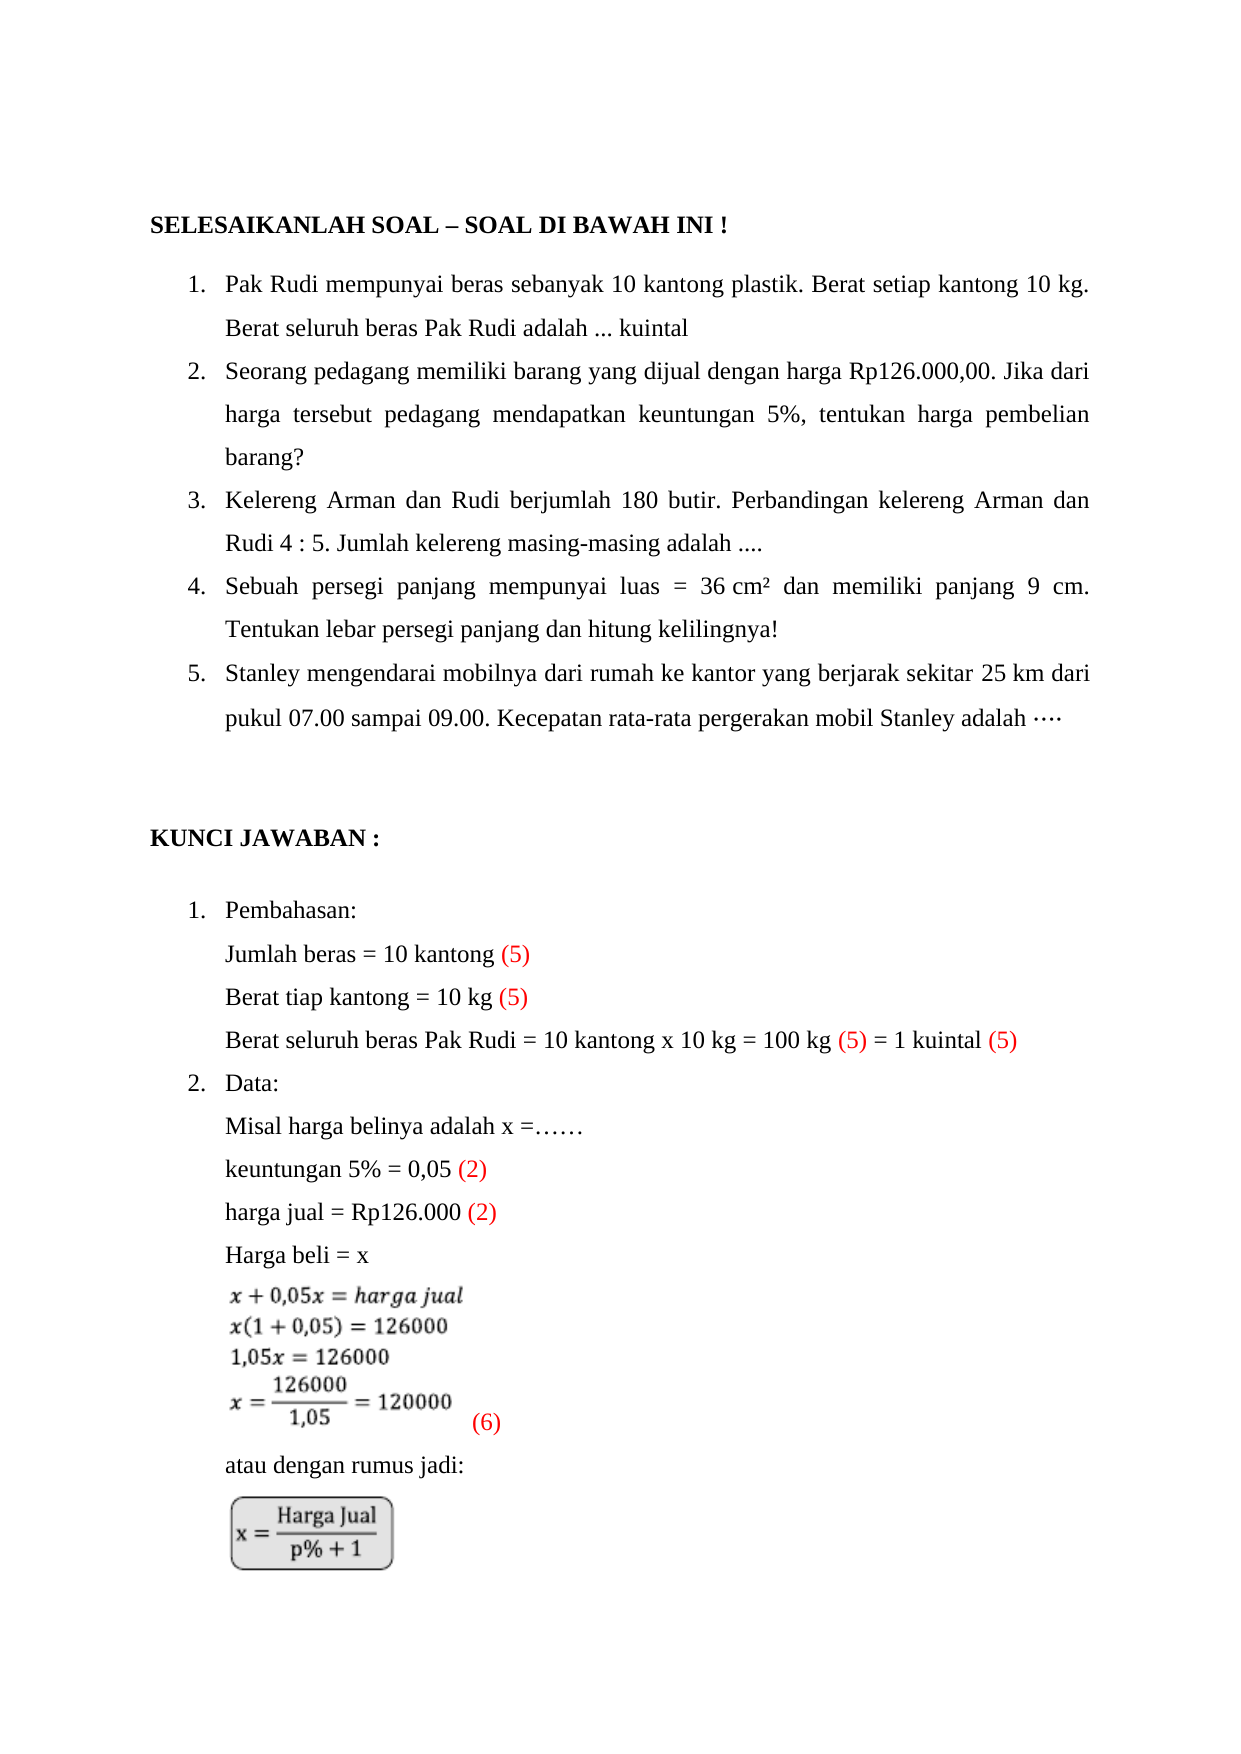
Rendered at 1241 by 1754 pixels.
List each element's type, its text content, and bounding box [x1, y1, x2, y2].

list Data: Misal harga belinya adalah x =…… keuntungan 5% = 0,05 (2) harga jual = Rp126.000 (2) [187, 1068, 1090, 1226]
list Kelereng Arman dan Rudi berjumlah 180 butir. Perbandingan kelereng Arman dan Rudi 4 : 5. Jumlah kelereng masing-masing adalah .... [187, 485, 1090, 557]
list Stanley mengendarai mobilnya dari rumah ke kantor yang berjarak sekitar 25 km dari pukul 07.00 sampai 09.00. Kecepatan rata-rata pergerakan mobil Stanley adalah ⋯⋅ [187, 658, 1090, 732]
list atau dengan rumus jadi: [225, 1450, 1090, 1479]
list Harga beli = x (6) [225, 1241, 1090, 1436]
list Pak Rudi mempunyai beras sebanyak 10 kantong plastik. Berat setiap kantong 10 kg. Berat seluruh beras Pak Rudi adalah ... kuintal [187, 269, 1090, 341]
list Seorang pedagang memiliki barang yang dijual dengan harga Rp126.000,00. Jika dari harga tersebut pedagang mendapatkan keuntungan 5%, tentukan harga pembelian barang? [187, 356, 1090, 471]
list Sebuah persegi panjang mempunyai luas = 36 cm² dan memiliki panjang 9 cm. Tentukan lebar persegi panjang dan hitung kelilingnya! [187, 571, 1090, 643]
text SELESAIKANLAH SOAL – SOAL DI BAWAH INI ! [150, 210, 1090, 238]
picture [225, 1283, 466, 1431]
text KUNCI JAWABAN : [150, 823, 1090, 852]
list Pembahasan: Jumlah beras = 10 kantong (5) Berat tiap kantong = 10 kg (5) Berat seluruh beras Pak Rudi = 10 kantong x 10 kg = 100 kg (5) = 1 kuintal (5) [187, 896, 1090, 1054]
